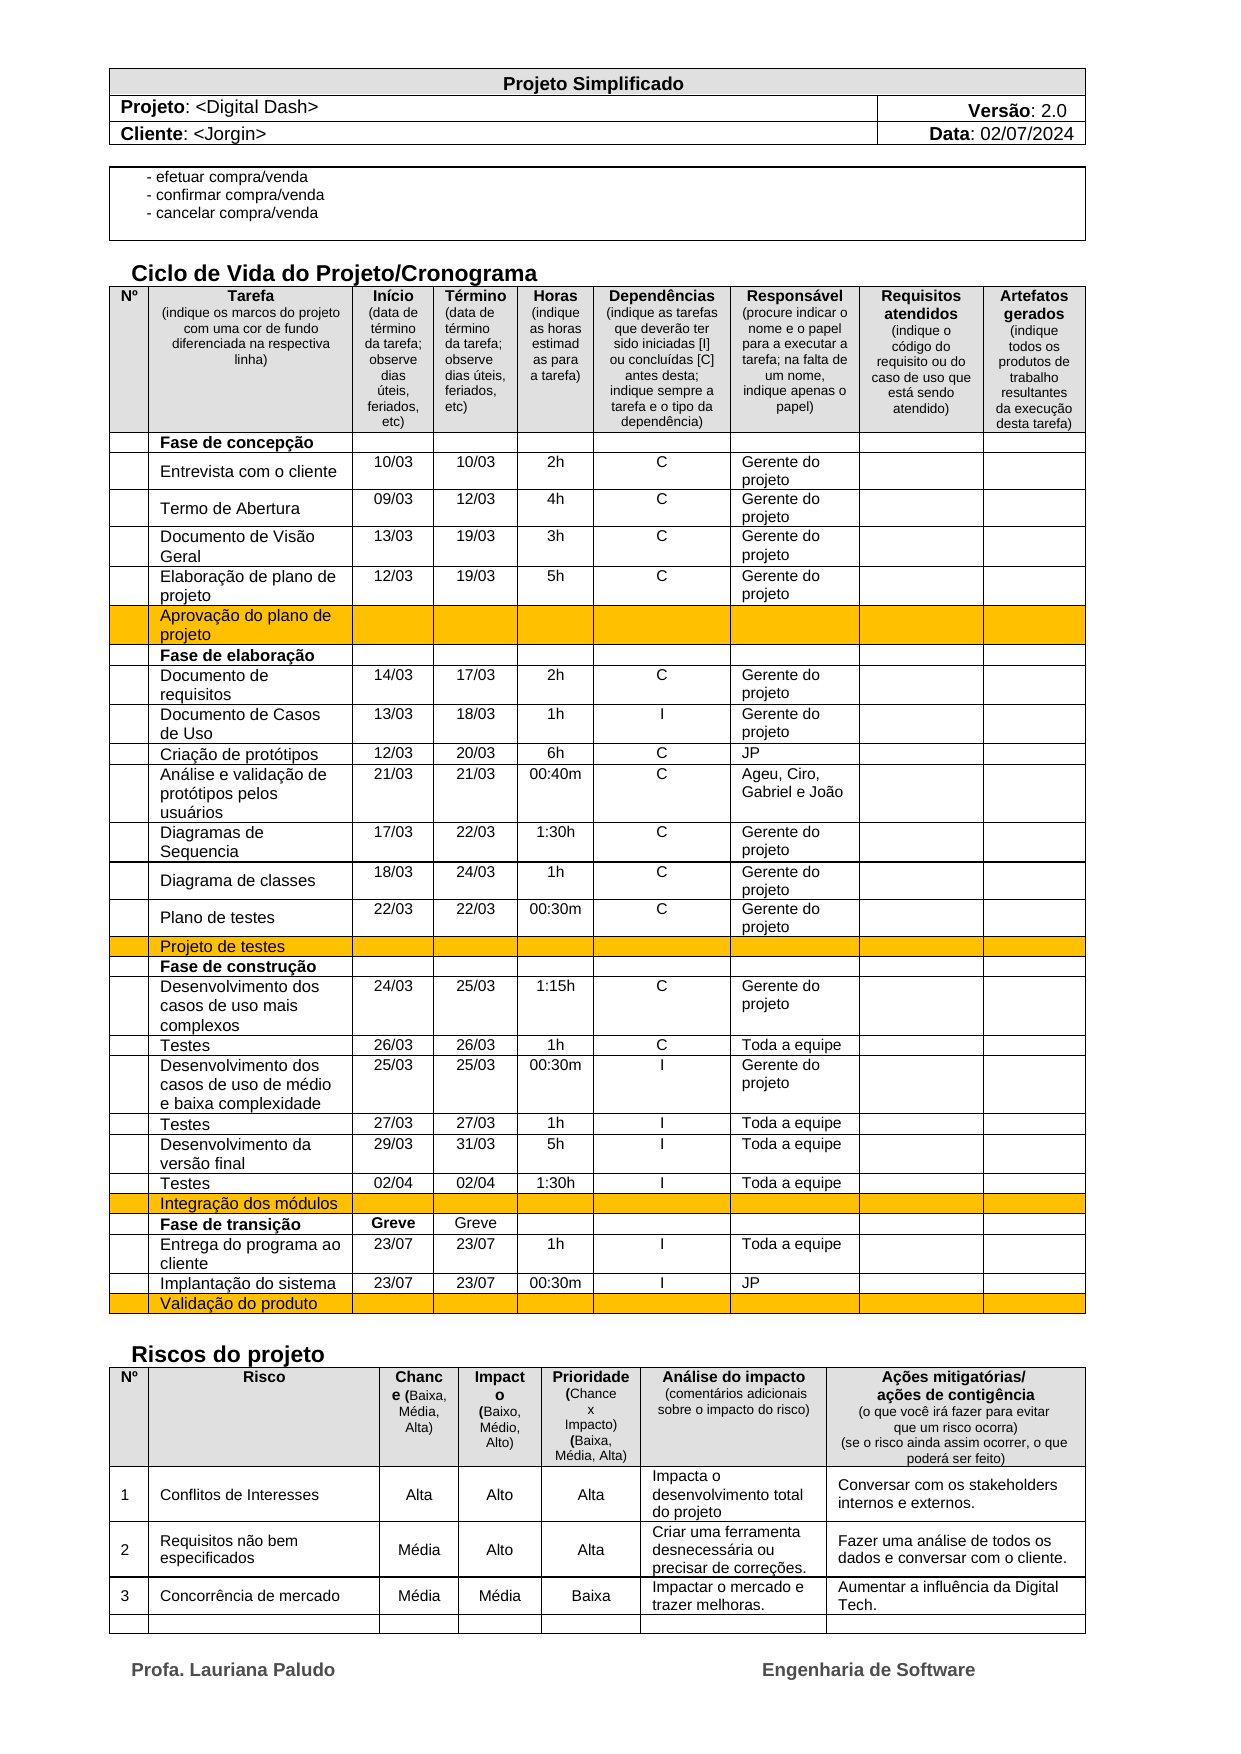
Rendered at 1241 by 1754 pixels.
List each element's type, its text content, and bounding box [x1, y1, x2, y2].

table_cell [594, 433, 730, 452]
table_cell [434, 606, 517, 644]
table_cell 29/03 [353, 1135, 433, 1173]
table_cell Gerente do projeto [731, 823, 859, 861]
table_cell 1h [518, 1235, 593, 1273]
table_cell 2h [518, 666, 593, 704]
table_cell [984, 705, 1085, 743]
table_cell [984, 433, 1085, 452]
table_cell [860, 527, 983, 566]
table_cell Entrega do programa ao cliente [149, 1235, 352, 1273]
table_cell [110, 1214, 148, 1233]
table_cell I [594, 1235, 730, 1273]
text Riscos do projeto [131, 1341, 1106, 1367]
table_header Nº [110, 287, 148, 432]
table_cell [594, 1294, 730, 1313]
table_cell Gerente do projeto [731, 1056, 859, 1113]
table_cell [434, 957, 517, 976]
table_cell [860, 666, 983, 704]
table_cell I [594, 1174, 730, 1193]
table_cell 31/03 [434, 1135, 517, 1173]
table_cell 1:30h [518, 1174, 593, 1193]
table_cell Aumentar a influência da Digital Tech. [827, 1578, 1085, 1613]
table_cell [984, 1036, 1085, 1055]
table_cell [984, 490, 1085, 526]
table_cell [353, 1194, 433, 1213]
table_cell [110, 1135, 148, 1173]
table_cell [984, 645, 1085, 664]
table_cell 00:30m [518, 1274, 593, 1293]
table_cell [860, 1135, 983, 1173]
table_cell 6h [518, 744, 593, 763]
table_cell [594, 606, 730, 644]
table_cell Diagrama de classes [149, 863, 352, 898]
table_cell [984, 744, 1085, 763]
table_cell 21/03 [353, 765, 433, 822]
table_cell [353, 937, 433, 956]
table_cell Toda a equipe [731, 1235, 859, 1273]
table_cell 14/03 [353, 666, 433, 704]
table_header Prioridade (Chance x Impacto) (Baixa, Média, Alta) [542, 1368, 640, 1466]
table_cell Gerente do projeto [731, 977, 859, 1034]
table_cell [731, 606, 859, 644]
table_cell I [594, 1056, 730, 1113]
table_cell [984, 567, 1085, 605]
table_cell [860, 744, 983, 763]
table_cell C [594, 527, 730, 566]
table_cell 1:15h [518, 977, 593, 1034]
table_cell 22/03 [434, 900, 517, 936]
table_cell Implantação do sistema [149, 1274, 352, 1293]
table_header Horas (indique as horas estimadas para a tarefa) [518, 287, 593, 432]
table_cell [860, 1114, 983, 1133]
table_cell Fase de concepção [149, 433, 352, 452]
table_cell 22/03 [353, 900, 433, 936]
table_cell [984, 1294, 1085, 1313]
table_cell [984, 900, 1085, 936]
table_cell [110, 1615, 148, 1632]
table_cell Conflitos de Interesses [149, 1467, 379, 1521]
table_cell Criar uma ferramenta desnecessária ou precisar de correções. [641, 1522, 826, 1576]
table_cell [860, 645, 983, 664]
table_cell [984, 1135, 1085, 1173]
table_cell I [594, 1274, 730, 1293]
table_cell [984, 1214, 1085, 1233]
table_cell 10/03 [434, 453, 517, 489]
table_cell I [594, 1114, 730, 1133]
table_cell 27/03 [353, 1114, 433, 1133]
table_cell [434, 645, 517, 664]
table_cell [984, 823, 1085, 861]
table_cell 27/03 [434, 1114, 517, 1133]
table_cell Toda a equipe [731, 1036, 859, 1055]
table_cell 24/03 [434, 863, 517, 898]
table_cell [984, 765, 1085, 822]
table_cell C [594, 863, 730, 898]
table_cell 12/03 [353, 744, 433, 763]
table_cell [518, 645, 593, 664]
table_cell Termo de Abertura [149, 490, 352, 526]
table_cell [518, 1194, 593, 1213]
table_cell [353, 1294, 433, 1313]
table_cell [110, 606, 148, 644]
table_cell [110, 1274, 148, 1293]
table_cell [984, 937, 1085, 956]
table_cell [984, 453, 1085, 489]
table_cell 09/03 [353, 490, 433, 526]
table_cell [110, 645, 148, 664]
table_cell 02/04 [434, 1174, 517, 1193]
table_cell [110, 863, 148, 898]
table_cell [110, 1294, 148, 1313]
table_cell Documento de Visão Geral [149, 527, 352, 566]
table_cell [110, 527, 148, 566]
table_cell [984, 666, 1085, 704]
table_cell 1h [518, 1036, 593, 1055]
table_cell 00:40m [518, 765, 593, 822]
table_cell [434, 433, 517, 452]
table_cell [353, 433, 433, 452]
table_cell 23/07 [434, 1274, 517, 1293]
table_cell 23/07 [353, 1274, 433, 1293]
table_cell [110, 490, 148, 526]
table_header Nº [110, 1368, 148, 1466]
table_cell [110, 823, 148, 861]
table_cell 19/03 [434, 527, 517, 566]
table_cell Requisitos não bem especificados [149, 1522, 379, 1576]
table_cell Integração dos módulos [149, 1194, 352, 1213]
table_cell Elaboração de plano de projeto [149, 567, 352, 605]
table_cell [860, 433, 983, 452]
table_cell Projeto de testes [149, 937, 352, 956]
table_cell [594, 1194, 730, 1213]
table_cell Documento de Casos de Uso [149, 705, 352, 743]
table_cell [518, 937, 593, 956]
table_cell [110, 1114, 148, 1133]
table_cell Criação de protótipos [149, 744, 352, 763]
table_cell C [594, 666, 730, 704]
table_cell Desenvolvimento da versão final [149, 1135, 352, 1173]
table_cell 18/03 [353, 863, 433, 898]
table_cell 23/07 [434, 1235, 517, 1273]
table_header Dependências (indique as tarefas que deverão ter sido iniciadas [I] ou concluídas [C] antes desta; indique sempre a tarefa e o tipo da dependência) [594, 287, 730, 432]
table_cell 5h [518, 1135, 593, 1173]
table_cell 21/03 [434, 765, 517, 822]
table_cell 4h [518, 490, 593, 526]
table_cell 2h [518, 453, 593, 489]
table_cell [860, 567, 983, 605]
table_cell 3h [518, 527, 593, 566]
table_cell Baixa [542, 1578, 640, 1613]
table_cell C [594, 765, 730, 822]
table_header Chance (Baixa, Média, Alta) [380, 1368, 458, 1466]
table_cell [542, 1615, 640, 1632]
table_cell [110, 1056, 148, 1113]
table_header Requisitos atendidos (indique o código do requisito ou do caso de uso que está sendo atendido) [860, 287, 983, 432]
table_cell Média [459, 1578, 541, 1613]
table_cell JP [731, 744, 859, 763]
table_cell Análise e validação de protótipos pelos usuários [149, 765, 352, 822]
table_cell [860, 1214, 983, 1233]
table_cell [860, 977, 983, 1034]
table_cell [110, 957, 148, 976]
table_cell [827, 1615, 1085, 1632]
table_cell [731, 1194, 859, 1213]
table_cell Plano de testes [149, 900, 352, 936]
table_cell 25/03 [434, 1056, 517, 1113]
table_cell [110, 453, 148, 489]
table_cell C [594, 744, 730, 763]
table_cell [518, 606, 593, 644]
table_cell Alta [542, 1467, 640, 1521]
table_cell I [594, 705, 730, 743]
table_cell [518, 1214, 593, 1233]
table_cell Impacta o desenvolvimento total do projeto [641, 1467, 826, 1521]
table_cell 17/03 [434, 666, 517, 704]
table_cell [860, 490, 983, 526]
table_cell 02/04 [353, 1174, 433, 1193]
table_cell Fase de elaboração [149, 645, 352, 664]
table_cell [110, 1235, 148, 1273]
table_cell Testes [149, 1114, 352, 1133]
table_header Risco [149, 1368, 379, 1466]
table_cell [860, 606, 983, 644]
table_cell Gerente do projeto [731, 705, 859, 743]
table_header Término (data de término da tarefa; observe dias úteis, feriados, etc) [434, 287, 517, 432]
table_cell [110, 900, 148, 936]
table_cell [860, 1274, 983, 1293]
table_cell C [594, 1036, 730, 1055]
table_cell Toda a equipe [731, 1174, 859, 1193]
table_cell JP [731, 1274, 859, 1293]
table_cell [984, 1114, 1085, 1133]
table_cell Documento de requisitos [149, 666, 352, 704]
table_cell [860, 765, 983, 822]
table_header Tarefa (indique os marcos do projeto com uma cor de fundo diferenciada na respectiva linha) [149, 287, 352, 432]
table_cell [984, 1056, 1085, 1113]
table_cell [518, 957, 593, 976]
table_cell [731, 957, 859, 976]
table_cell 2 [110, 1522, 148, 1576]
table_cell 26/03 [434, 1036, 517, 1055]
table_cell [860, 900, 983, 936]
table_cell [110, 666, 148, 704]
table_cell Gerente do projeto [731, 453, 859, 489]
table_cell [860, 1194, 983, 1213]
table_cell [860, 1294, 983, 1313]
table_cell [731, 1294, 859, 1313]
table_header Ações mitigatórias/ ações de contigência (o que você irá fazer para evitar que um risco ocorra) (se o risco ainda assim ocorrer, o que poderá ser feito) [827, 1368, 1085, 1466]
table_cell [380, 1615, 458, 1632]
table_cell Gerente do projeto [731, 490, 859, 526]
table_cell Média [380, 1522, 458, 1576]
table_cell [110, 433, 148, 452]
table_cell [110, 705, 148, 743]
table_cell Validação do produto [149, 1294, 352, 1313]
table_cell Gerente do projeto [731, 527, 859, 566]
table_cell 23/07 [353, 1235, 433, 1273]
table_cell [984, 527, 1085, 566]
table_cell [984, 1274, 1085, 1293]
table_cell [353, 645, 433, 664]
table_header Análise do impacto (comentários adicionais sobre o impacto do risco) [641, 1368, 826, 1466]
table_cell 25/03 [434, 977, 517, 1034]
table_cell Alto [459, 1522, 541, 1576]
table_cell [860, 937, 983, 956]
table_cell 12/03 [353, 567, 433, 605]
table_cell C [594, 977, 730, 1034]
table_cell 13/03 [353, 527, 433, 566]
table_cell Toda a equipe [731, 1114, 859, 1133]
table_cell Conversar com os stakeholders internos e externos. [827, 1467, 1085, 1521]
table_cell 00:30m [518, 900, 593, 936]
table_cell [984, 1235, 1085, 1273]
table_cell 26/03 [353, 1036, 433, 1055]
table_cell [860, 823, 983, 861]
table_cell Gerente do projeto [731, 900, 859, 936]
table_cell Fase de transição [149, 1214, 352, 1233]
table_cell [984, 1174, 1085, 1193]
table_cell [110, 168, 1085, 239]
table_cell [594, 1214, 730, 1233]
table_cell [434, 1194, 517, 1213]
table_cell Concorrência de mercado [149, 1578, 379, 1613]
table_cell Fase de construção [149, 957, 352, 976]
table_cell [860, 705, 983, 743]
table_cell [984, 863, 1085, 898]
table_cell Entrevista com o cliente [149, 453, 352, 489]
table_cell [434, 1294, 517, 1313]
table_cell C [594, 823, 730, 861]
table_cell Toda a equipe [731, 1135, 859, 1173]
table_cell [594, 645, 730, 664]
table_cell I [594, 1135, 730, 1173]
table_cell 13/03 [353, 705, 433, 743]
table_cell 17/03 [353, 823, 433, 861]
table_cell 1 [110, 1467, 148, 1521]
table_cell [110, 765, 148, 822]
table_cell 18/03 [434, 705, 517, 743]
table_cell 1h [518, 863, 593, 898]
table_cell C [594, 900, 730, 936]
table_cell [434, 937, 517, 956]
table_cell [110, 937, 148, 956]
table_cell [641, 1615, 826, 1632]
table_cell [860, 453, 983, 489]
table_cell 5h [518, 567, 593, 605]
table_cell 3 [110, 1578, 148, 1613]
table_cell [110, 744, 148, 763]
table_cell 19/03 [434, 567, 517, 605]
table_cell 1h [518, 1114, 593, 1133]
table_cell Greve [353, 1214, 433, 1233]
table_cell Média [380, 1578, 458, 1613]
table_cell Alta [542, 1522, 640, 1576]
table_cell [353, 957, 433, 976]
table_cell [518, 433, 593, 452]
table_cell [594, 957, 730, 976]
table_cell [110, 1174, 148, 1193]
table_cell Testes [149, 1174, 352, 1193]
table_header Impacto (Baixo, Médio, Alto) [459, 1368, 541, 1466]
table_cell 10/03 [353, 453, 433, 489]
table_cell Impactar o mercado e trazer melhoras. [641, 1578, 826, 1613]
table_cell Ageu, Ciro, Gabriel e João [731, 765, 859, 822]
table_cell [860, 863, 983, 898]
table_cell 20/03 [434, 744, 517, 763]
table_cell Aprovação do plano de projeto [149, 606, 352, 644]
table_cell Gerente do projeto [731, 666, 859, 704]
table_cell Gerente do projeto [731, 863, 859, 898]
table_cell [984, 606, 1085, 644]
table_cell Desenvolvimento dos casos de uso mais complexos [149, 977, 352, 1034]
table_header Artefatos gerados (indique todos os produtos de trabalho resultantes da execução desta tarefa) [984, 287, 1085, 432]
table_cell 00:30m [518, 1056, 593, 1113]
table_cell [594, 937, 730, 956]
table_header Início (data de término da tarefa; observe dias úteis, feriados, etc) [353, 287, 433, 432]
table_cell [984, 977, 1085, 1034]
table_cell [110, 567, 148, 605]
table_cell [110, 977, 148, 1034]
table_cell [149, 1615, 379, 1632]
table_cell C [594, 490, 730, 526]
table_cell 1:30h [518, 823, 593, 861]
table_cell Alto [459, 1467, 541, 1521]
table_cell C [594, 453, 730, 489]
table_cell [860, 957, 983, 976]
table_cell [110, 1194, 148, 1213]
table_cell Gerente do projeto [731, 567, 859, 605]
table_cell [860, 1174, 983, 1193]
table_cell [984, 957, 1085, 976]
table_cell [860, 1036, 983, 1055]
table_cell [731, 645, 859, 664]
table_cell 1h [518, 705, 593, 743]
table_header Responsável (procure indicar o nome e o papel para a executar a tarefa; na falta de um nome, indique apenas o papel) [731, 287, 859, 432]
table_cell 25/03 [353, 1056, 433, 1113]
table_cell Alta [380, 1467, 458, 1521]
table_cell [110, 1036, 148, 1055]
table_cell 24/03 [353, 977, 433, 1034]
text Ciclo de Vida do Projeto/Cronograma [131, 260, 1106, 286]
table_cell Desenvolvimento dos casos de uso de médio e baixa complexidade [149, 1056, 352, 1113]
table_cell [860, 1056, 983, 1113]
table_cell 12/03 [434, 490, 517, 526]
table_cell [731, 937, 859, 956]
table_cell Diagramas de Sequencia [149, 823, 352, 861]
table_cell [984, 1194, 1085, 1213]
table_cell Greve [434, 1214, 517, 1233]
table_cell [353, 606, 433, 644]
table_cell [518, 1294, 593, 1313]
table_cell [731, 1214, 859, 1233]
table_cell C [594, 567, 730, 605]
table_cell [860, 1235, 983, 1273]
table_cell [731, 433, 859, 452]
table_cell Fazer uma análise de todos os dados e conversar com o cliente. [827, 1522, 1085, 1576]
table_cell [459, 1615, 541, 1632]
table_cell 22/03 [434, 823, 517, 861]
table_cell Testes [149, 1036, 352, 1055]
